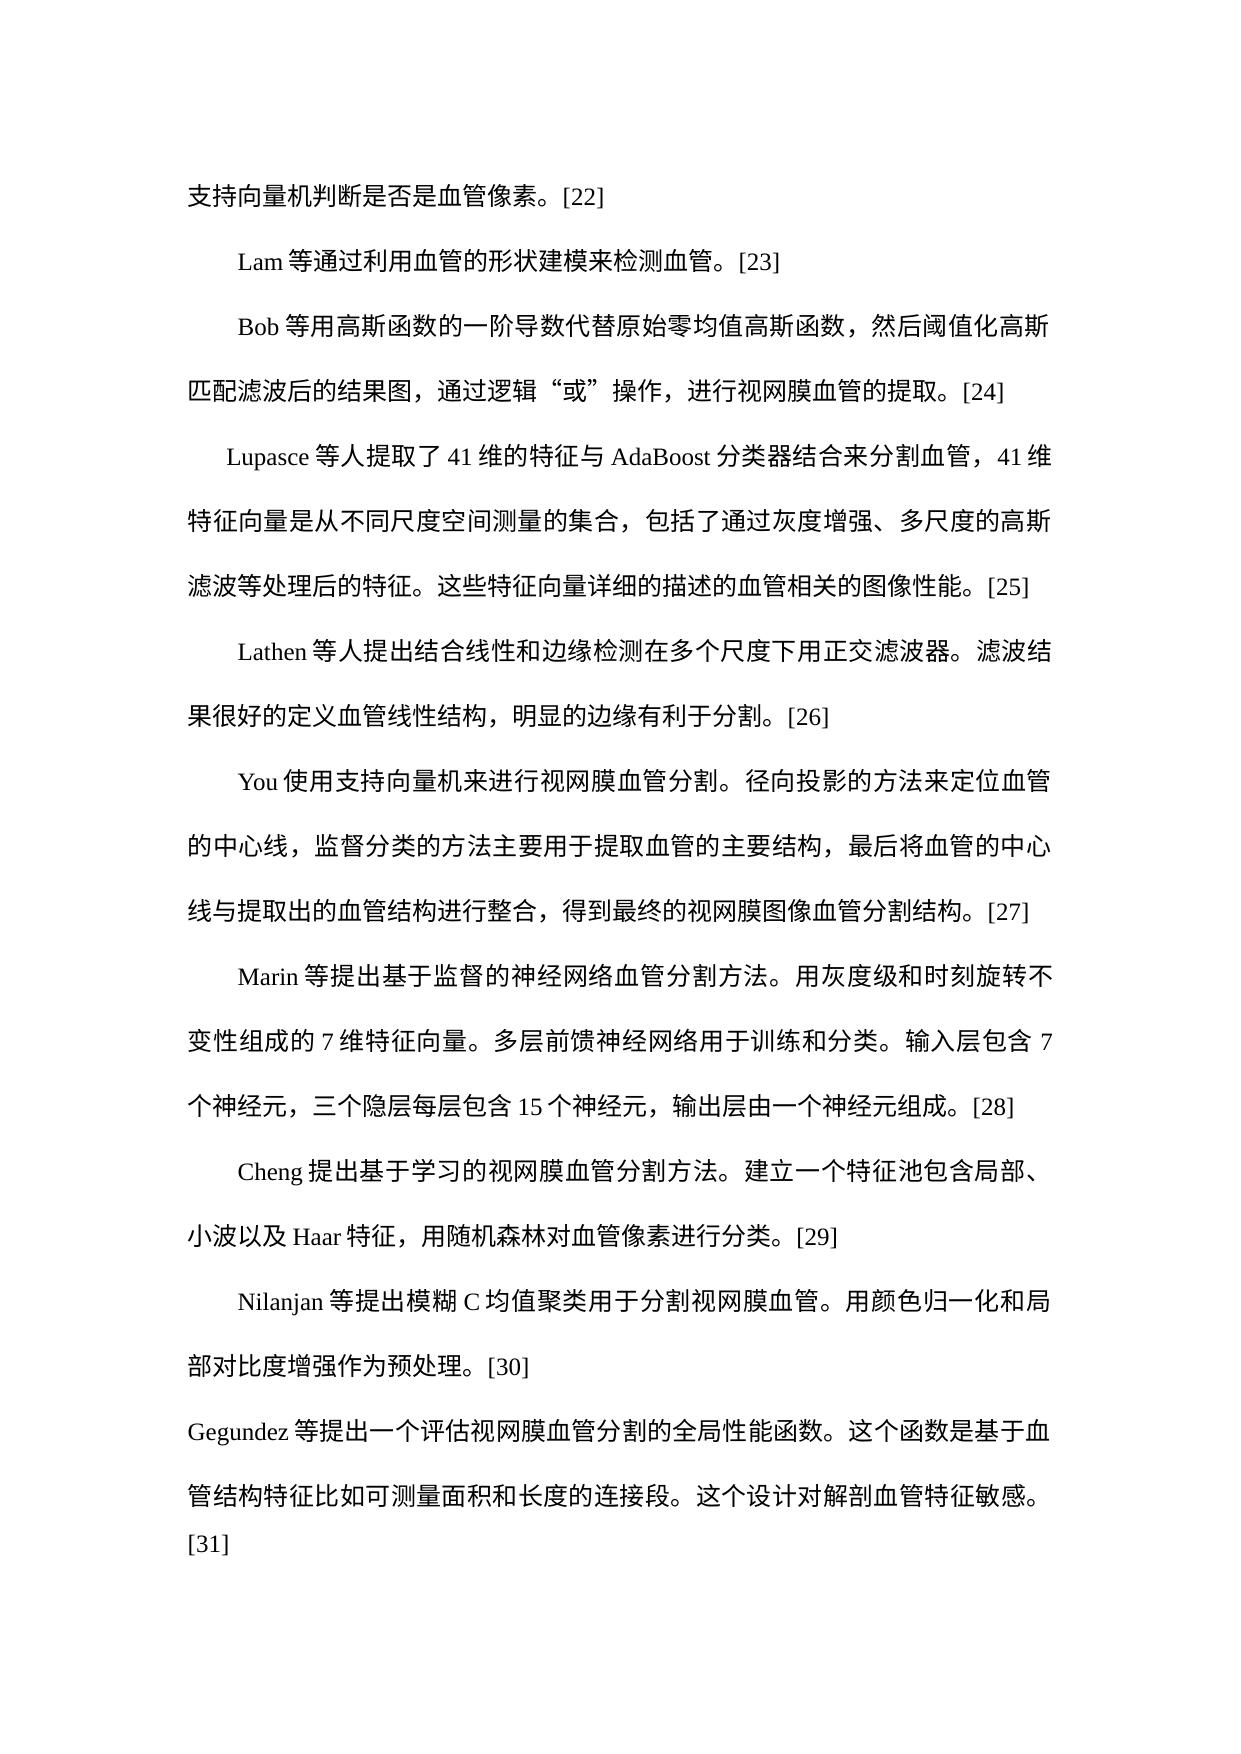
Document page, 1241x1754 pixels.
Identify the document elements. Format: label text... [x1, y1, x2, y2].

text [187, 162, 1053, 227]
text Marin等提出基于监督的神经网络血管分割方法。用灰度级和时刻旋转不变性组成的7维特征向量。多层前馈神经网络用于训练和分类。输入层包含7个神经元，三个隐层每层包含15个神经元，输出层由一个神经元组成。[28] [187, 942, 1053, 1137]
text Lam等通过利用血管的形状建模来检测血管。[23] [187, 227, 1053, 292]
text You使用支持向量机来进行视网膜血管分割。径向投影的方法来定位血管的中心线，监督分类的方法主要用于提取血管的主要结构，最后将血管的中心线与提取出的血管结构进行整合，得到最终的视网膜图像血管分割结构。[27] [187, 747, 1053, 942]
text Bob等用高斯函数的一阶导数代替原始零均值高斯函数，然后阈值化高斯匹配滤波后的结果图，通过逻辑“或”操作，进行视网膜血管的提取。[24] [187, 292, 1053, 422]
text Nilanjan等提出模糊C均值聚类用于分割视网膜血管。用颜色归一化和局部对比度增强作为预处理。[30] [187, 1267, 1053, 1397]
text Lathen等人提出结合线性和边缘检测在多个尺度下用正交滤波器。滤波结果很好的定义血管线性结构，明显的边缘有利于分割。[26] [187, 617, 1053, 747]
text Lupasce等人提取了41维的特征与AdaBoost分类器结合来分割血管，41维特征向量是从不同尺度空间测量的集合，包括了通过灰度增强、多尺度的高斯滤波等处理后的特征。这些特征向量详细的描述的血管相关的图像性能。[25] [187, 422, 1053, 617]
text Cheng提出基于学习的视网膜血管分割方法。建立一个特征池包含局部、小波以及Haar特征，用随机森林对血管像素进行分类。[29] [187, 1137, 1053, 1267]
text Gegundez等提出一个评估视网膜血管分割的全局性能函数。这个函数是基于血管结构特征比如可测量面积和长度的连接段。这个设计对解剖血管特征敏感。[31] [187, 1397, 1053, 1559]
